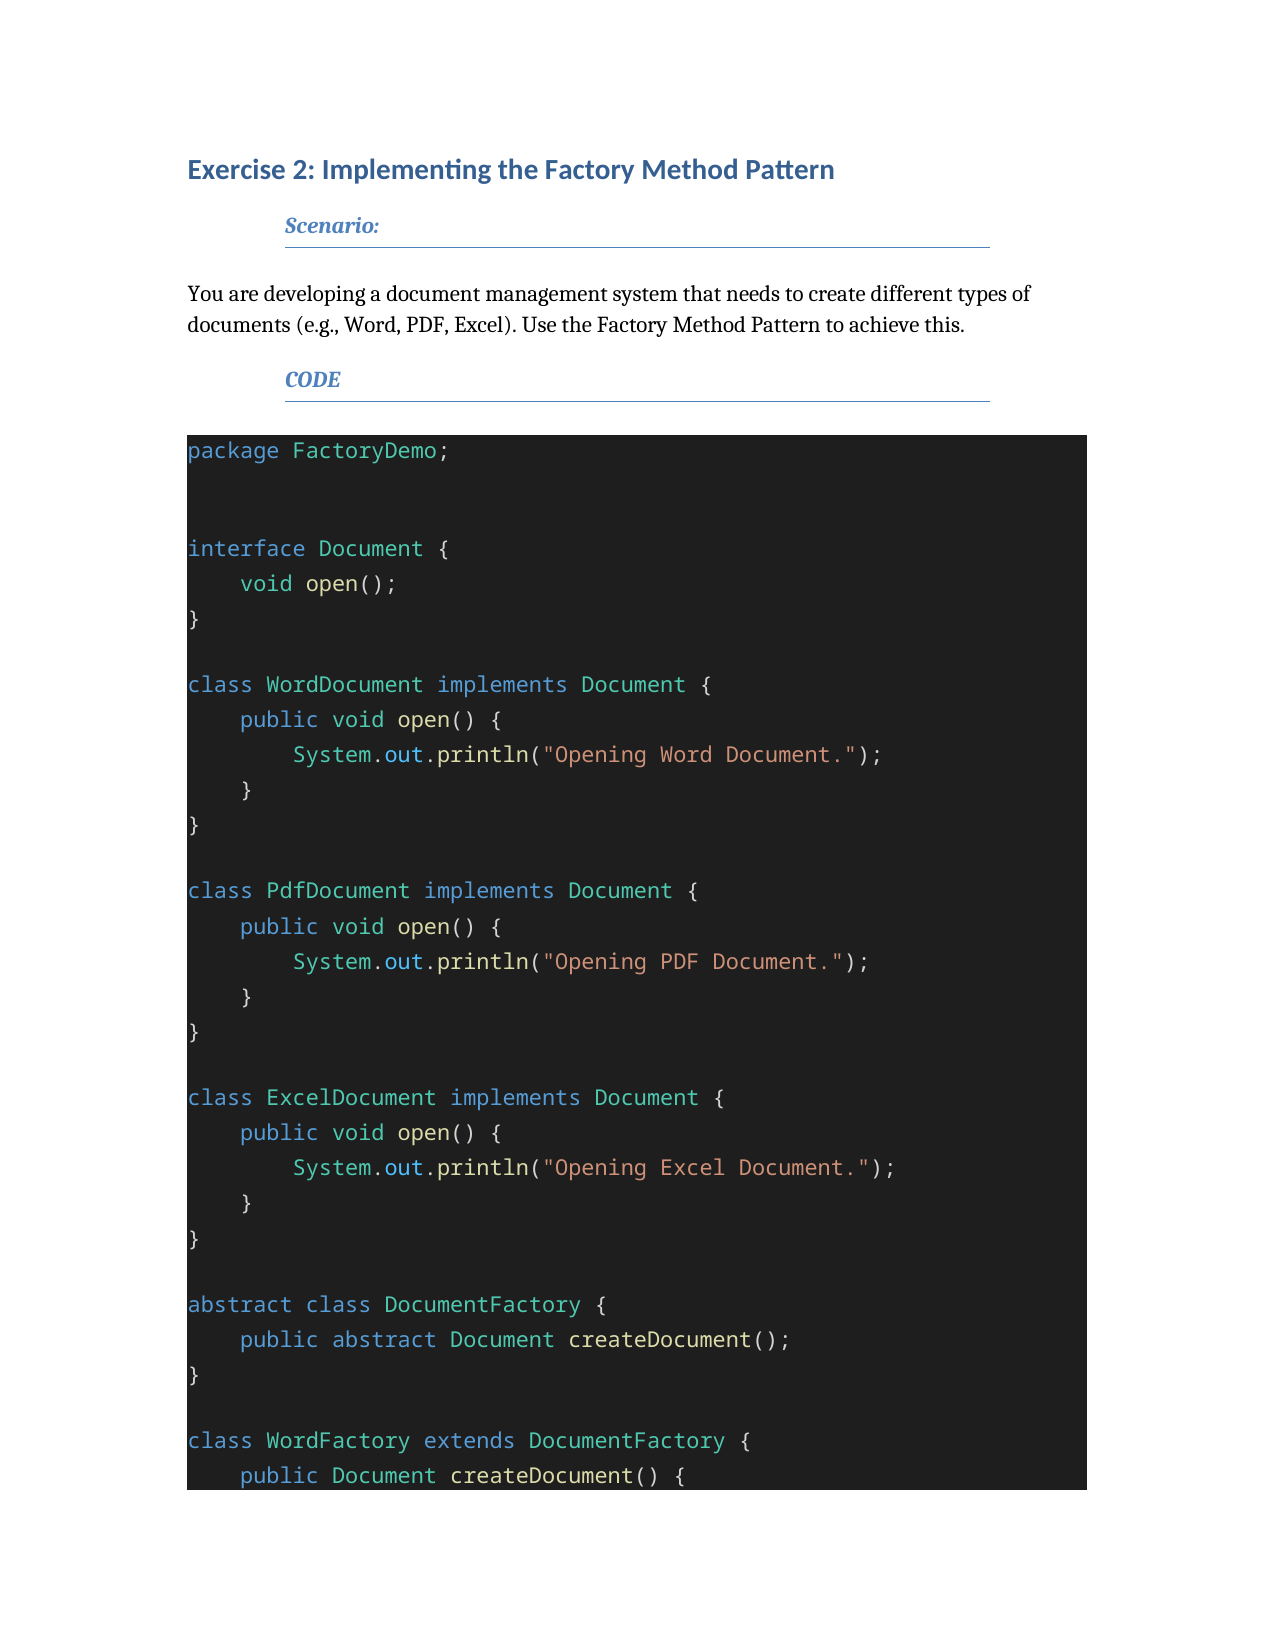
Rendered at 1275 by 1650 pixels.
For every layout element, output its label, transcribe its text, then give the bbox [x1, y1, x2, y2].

text System.out.println("Opening Word Document."); [187, 739, 1087, 769]
text class WordFactory extends DocumentFactory { [187, 1425, 1087, 1455]
text System.out.println("Opening Excel Document."); [187, 1152, 1087, 1182]
text Scenario: [285, 212, 990, 247]
text public void open() { [187, 704, 1087, 734]
text System.out.println("Opening PDF Document."); [187, 946, 1087, 976]
text } [187, 1359, 1087, 1389]
text } [187, 774, 1087, 804]
text } [187, 603, 1087, 633]
text abstract class DocumentFactory { [187, 1289, 1087, 1318]
text CODE [285, 367, 990, 401]
text class ExcelDocument implements Document { [187, 1082, 1087, 1112]
text } [187, 1187, 1087, 1217]
text } [187, 809, 1087, 839]
text public abstract Document createDocument(); [187, 1324, 1087, 1353]
subtitle Exercise 2: Implementing the Factory Method Pattern [187, 151, 1087, 186]
text public void open() { [187, 1117, 1087, 1147]
text } [187, 1016, 1087, 1046]
text public Document createDocument() { [187, 1460, 1087, 1490]
text class PdfDocument implements Document { [187, 876, 1087, 905]
text class WordDocument implements Document { [187, 669, 1087, 699]
text } [187, 1222, 1087, 1252]
text package FactoryDemo; [187, 435, 1087, 465]
text You are developing a document management system that needs to create different types of documents (e.g., Word, PDF, Excel). Use the Factory Method Pattern to achieve this. [187, 281, 1087, 338]
text void open(); [187, 568, 1087, 597]
text interface Document { [187, 533, 1087, 562]
text public void open() { [187, 911, 1087, 940]
text } [187, 981, 1087, 1011]
